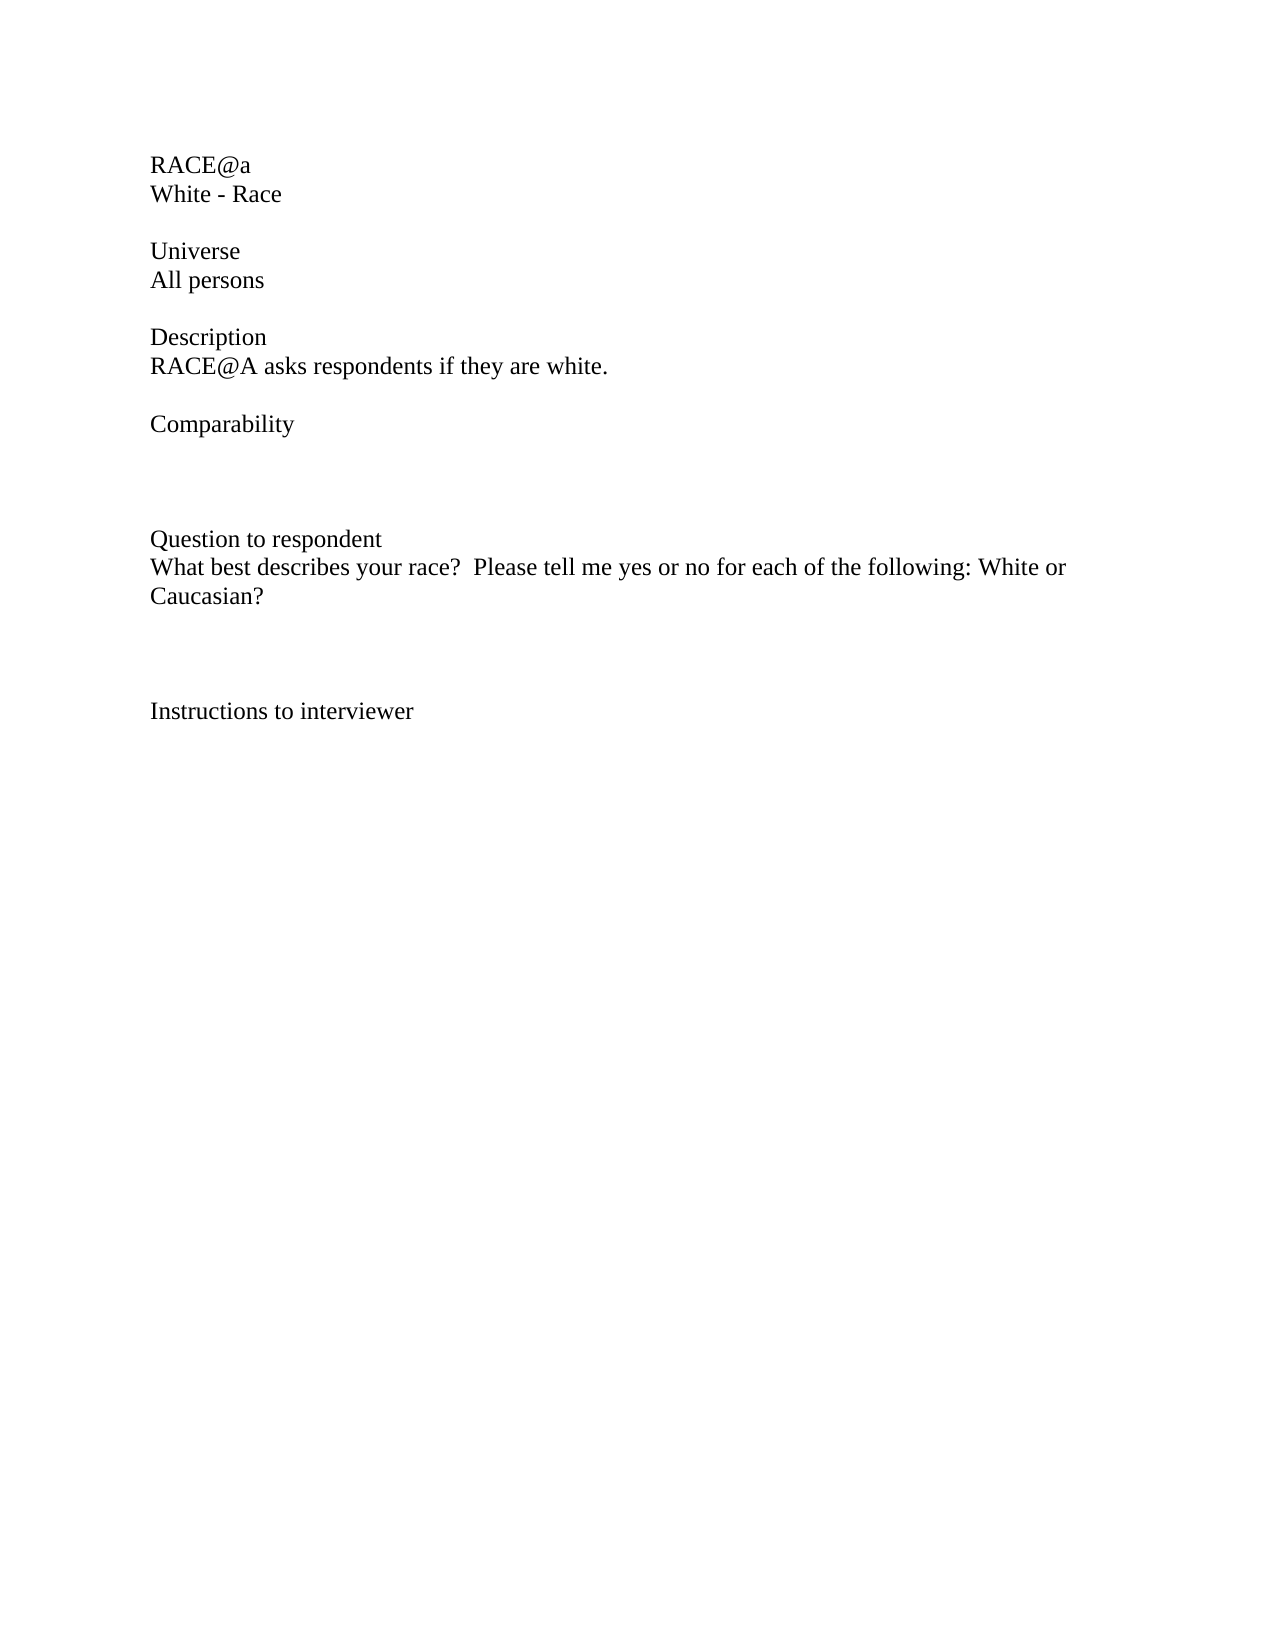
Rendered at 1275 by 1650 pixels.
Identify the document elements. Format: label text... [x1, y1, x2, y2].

text Instructions to interviewer [150, 696, 1125, 725]
text Comparability [150, 409, 1125, 437]
text Question to respondent [150, 524, 1125, 552]
text Description [150, 322, 1125, 351]
text RACE@a [150, 150, 1125, 179]
text All persons [150, 265, 1125, 294]
text Universe [150, 236, 1125, 265]
text White - Race [150, 179, 1125, 207]
text RACE@A asks respondents if they are white. [150, 351, 1125, 380]
text What best describes your race? Please tell me yes or no for each of the following: White or Caucasian? [150, 552, 1125, 610]
